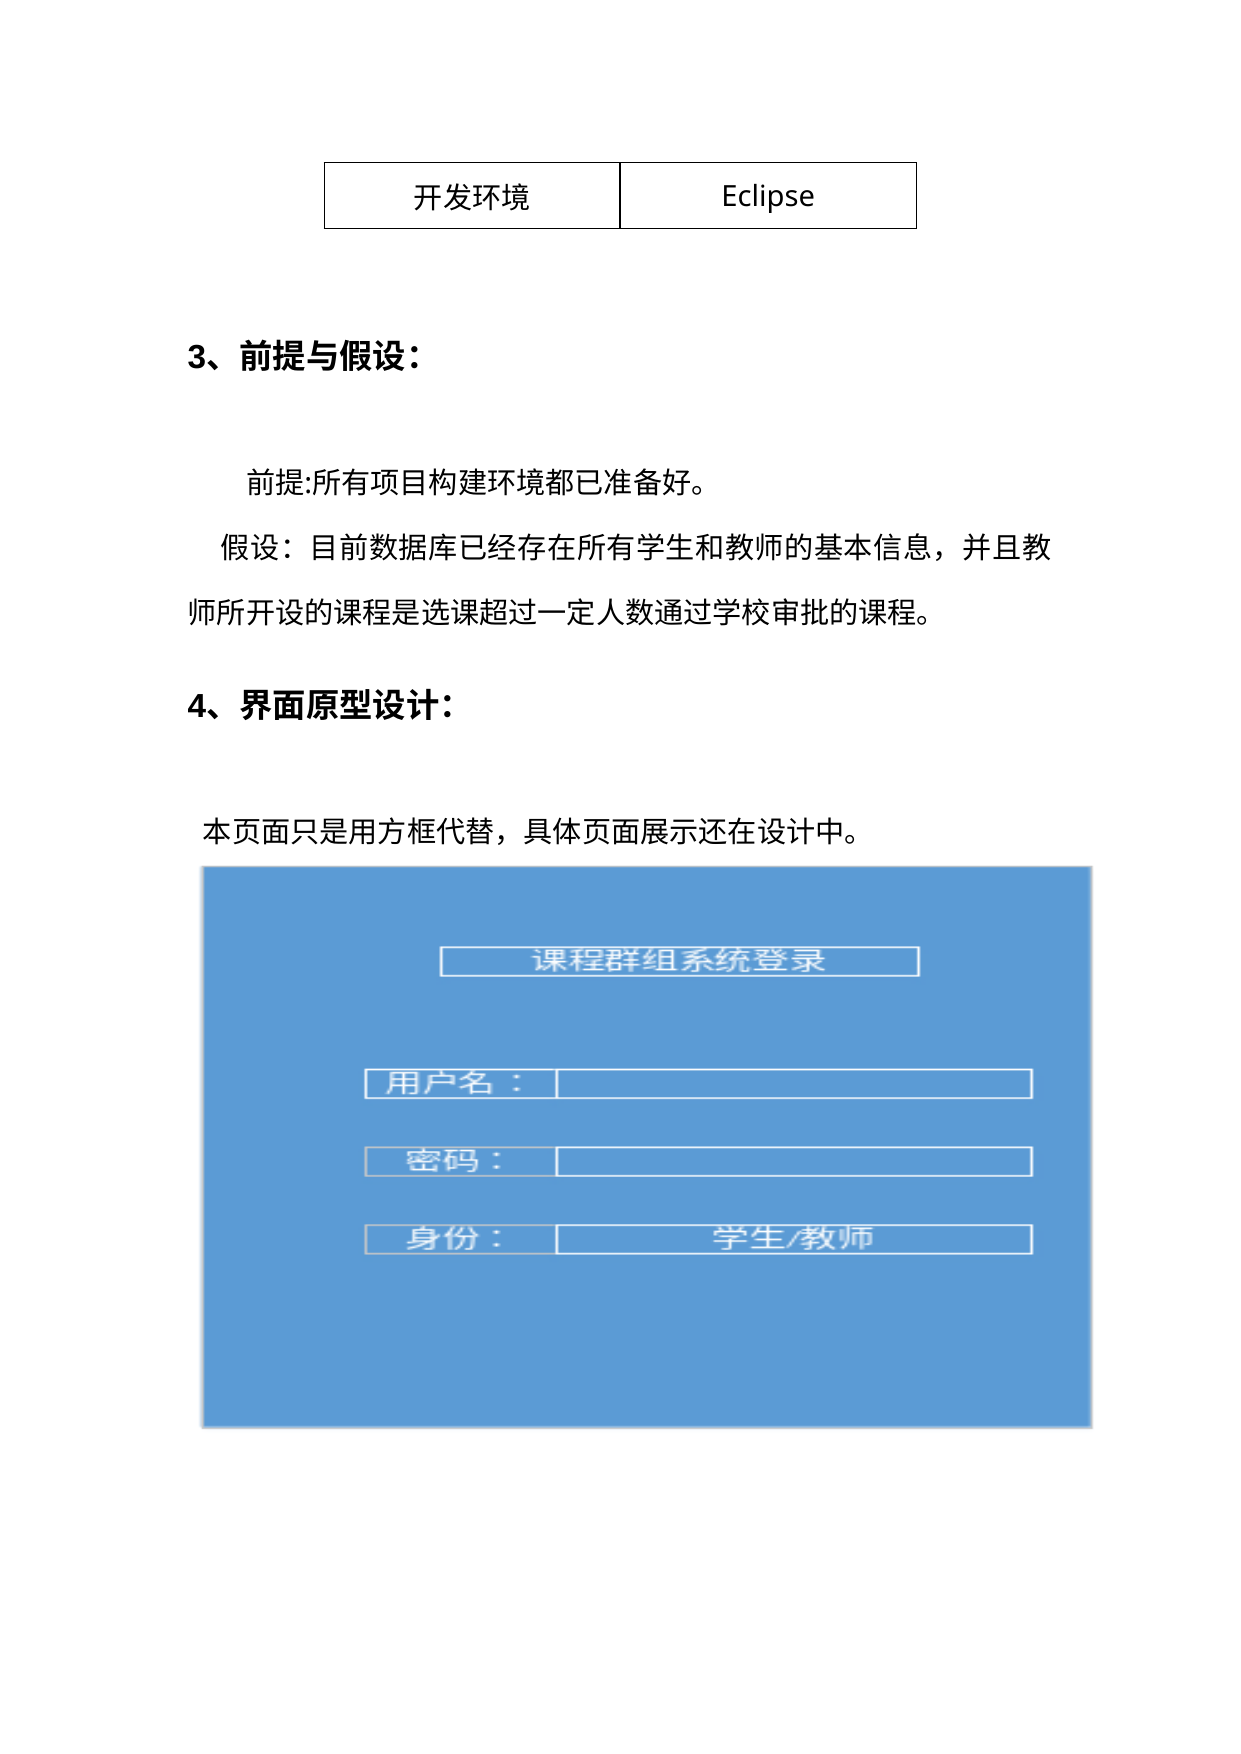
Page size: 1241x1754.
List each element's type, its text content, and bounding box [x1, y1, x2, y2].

list 本页面只是用方框代替，具体页面展示还在设计中。 [187, 797, 1053, 862]
list 前提:所有项目构建环境都已准备好。 [187, 448, 1053, 513]
subtitle 前提与假设： [187, 321, 1053, 386]
table_cell 开发环境 [325, 163, 619, 228]
list 假设：目前数据库已经存在所有学生和教师的基本信息，并且教师所开设的课程是选课超过一定人数通过学校审批的课程。 [187, 513, 1053, 643]
subtitle 界面原型设计： [187, 670, 1053, 735]
table_cell Eclipse [621, 163, 916, 228]
